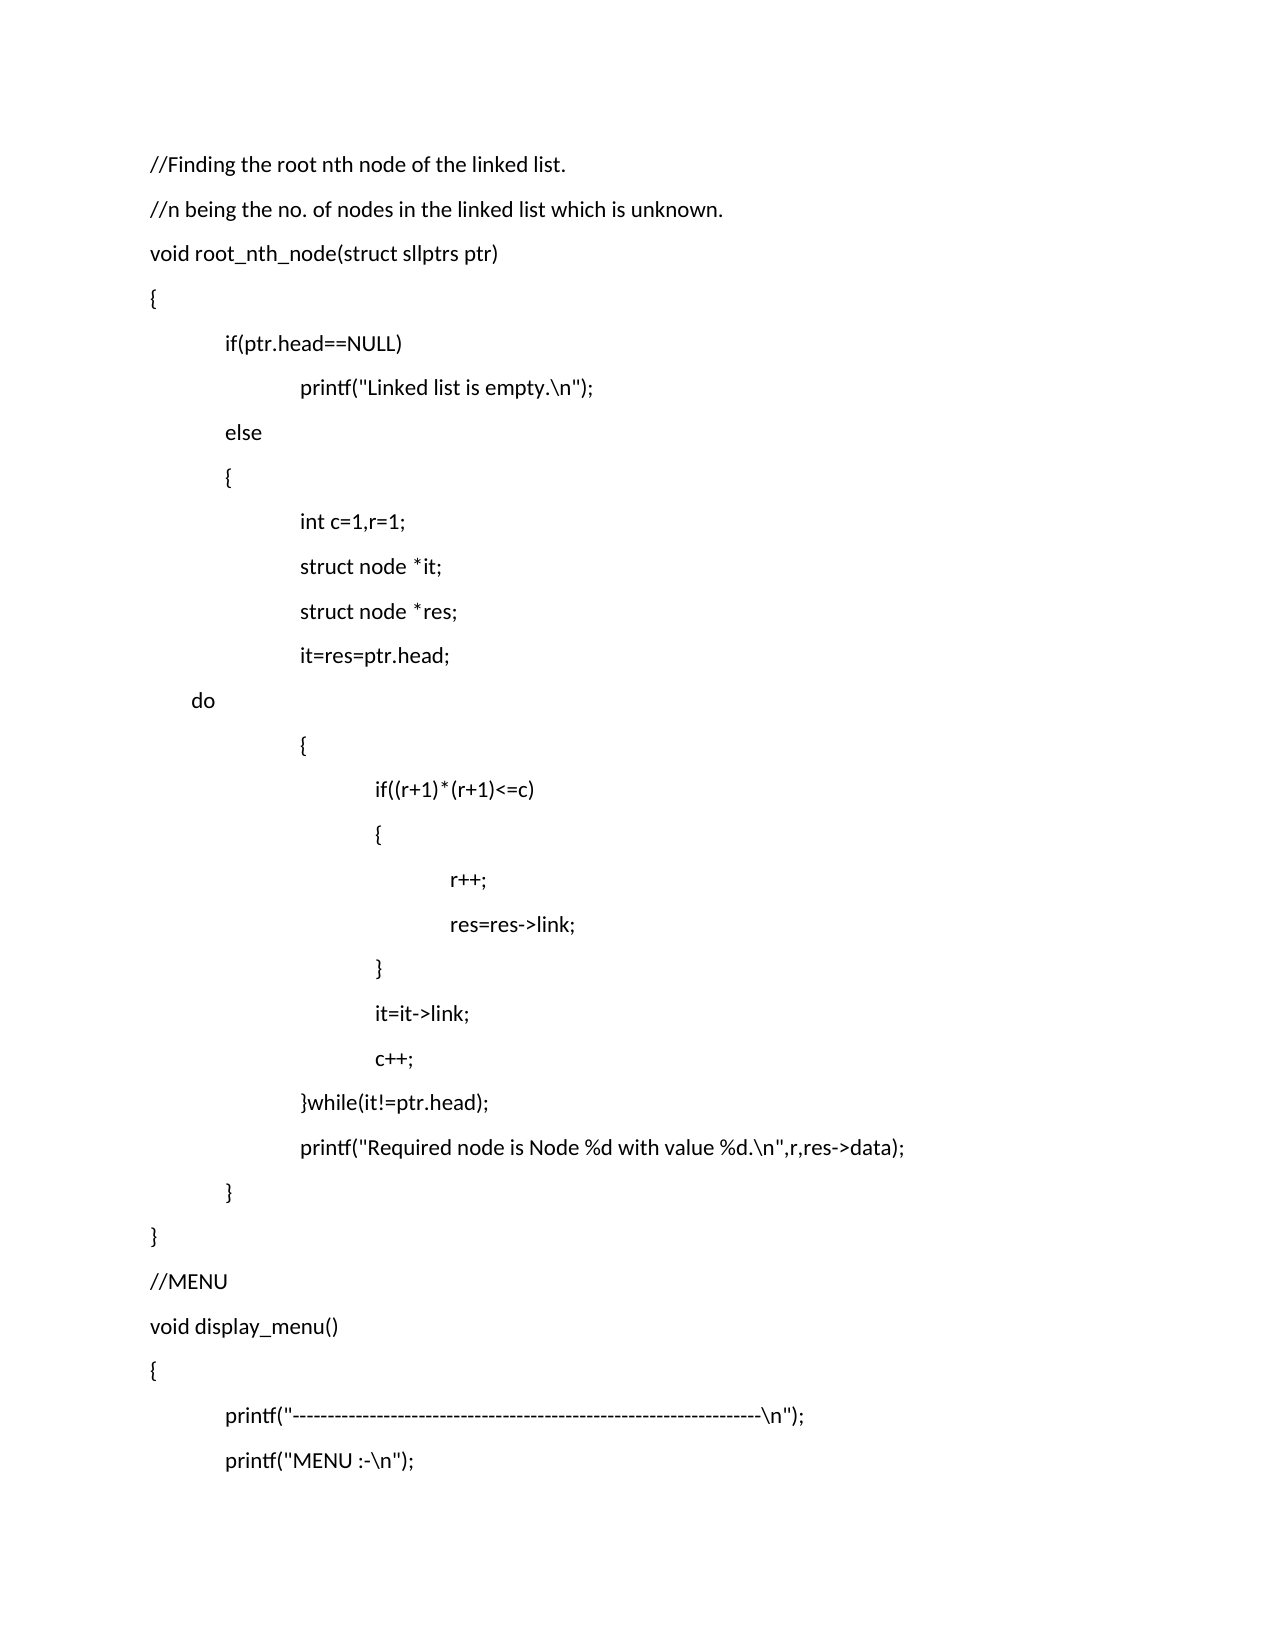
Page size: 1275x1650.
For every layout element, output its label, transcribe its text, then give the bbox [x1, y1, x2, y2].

text }while(it!=ptr.head); [150, 1088, 1125, 1116]
text printf("Required node is Node %d with value %d.\n",r,res->data); [150, 1133, 1125, 1161]
text it=it->link; [150, 999, 1125, 1027]
text void display_menu() [150, 1312, 1125, 1340]
text //Finding the root nth node of the linked list. [150, 150, 1125, 178]
text { [150, 1357, 1125, 1384]
text it=res=ptr.head; [150, 642, 1125, 669]
text //n being the no. of nodes in the linked list which is unknown. [150, 195, 1125, 223]
text printf("-------------------------------------------------------------------\n"); [150, 1401, 1125, 1429]
text res=res->link; [150, 910, 1125, 938]
text { [150, 284, 1125, 312]
text //MENU [150, 1267, 1125, 1295]
text if(ptr.head==NULL) [150, 329, 1125, 357]
text } [150, 1222, 1125, 1251]
text { [150, 731, 1125, 759]
text } [150, 1178, 1125, 1206]
text void root_nth_node(struct sllptrs ptr) [150, 239, 1125, 267]
text { [150, 463, 1125, 491]
text printf("MENU :-\n"); [150, 1446, 1125, 1474]
text struct node *it; [150, 552, 1125, 580]
text { [150, 820, 1125, 848]
text else [150, 418, 1125, 446]
text int c=1,r=1; [150, 507, 1125, 536]
text c++; [150, 1044, 1125, 1072]
text } [150, 954, 1125, 982]
text if((r+1)*(r+1)<=c) [150, 776, 1125, 804]
text printf("Linked list is empty.\n"); [150, 373, 1125, 401]
text struct node *res; [150, 597, 1125, 625]
text r++; [150, 865, 1125, 893]
text do [150, 686, 1125, 714]
